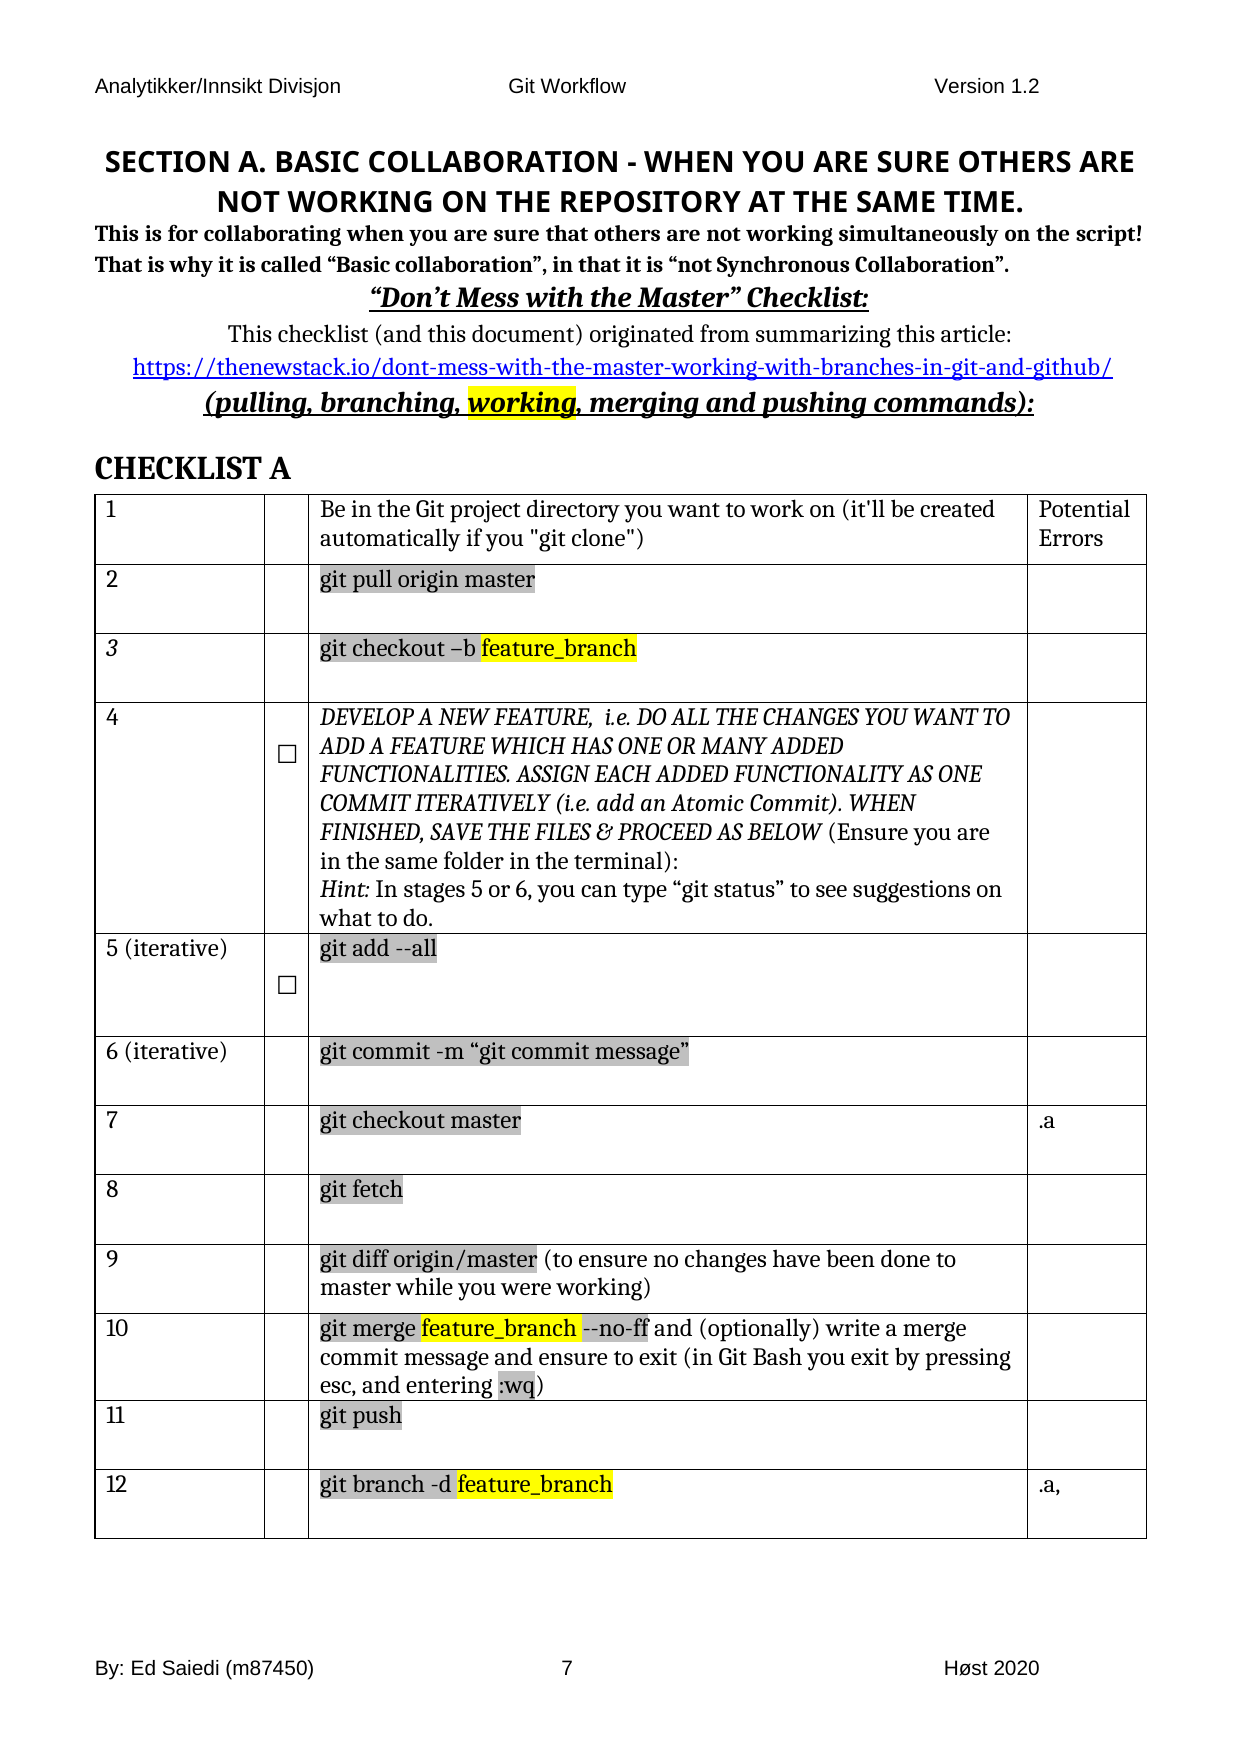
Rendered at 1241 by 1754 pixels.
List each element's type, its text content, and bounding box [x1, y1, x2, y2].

table_header Be in the Git project directory you want to work on (it'll be created automatically if you "git clone") [309, 495, 1027, 563]
table_cell [1028, 1037, 1146, 1105]
table_cell [1028, 1401, 1146, 1469]
table_cell [1028, 634, 1146, 702]
table_cell [265, 1470, 308, 1538]
table_cell [1028, 1175, 1146, 1243]
table_cell [1028, 703, 1146, 933]
table_cell [265, 565, 308, 633]
table_cell [265, 634, 308, 702]
table_header 1 [96, 495, 264, 563]
table_cell git commit -m “git commit message” [309, 1037, 1027, 1105]
table_cell git push [309, 1401, 1027, 1469]
table_cell 9 [96, 1245, 264, 1313]
table_cell git branch -d feature_branch [309, 1470, 1027, 1538]
table_cell [1028, 565, 1146, 633]
table_cell DEVELOP A NEW FEATURE, i.e. DO ALL THE CHANGES YOU WANT TO ADD A FEATURE WHICH HAS ONE OR MANY ADDED FUNCTIONALITIES. ASSIGN EACH ADDED FUNCTIONALITY AS ONE COMMIT ITERATIVELY (i.e. add an Atomic Commit). WHEN FINISHED, SAVE THE FILES & PROCEED AS BELOW (Ensure you are in the same folder in the terminal): Hint: In stages 5 or 6, you can type “git status” to see suggestions on what to do. [309, 703, 1027, 933]
table_cell [265, 934, 308, 1036]
table_cell 10 [96, 1314, 264, 1400]
table_cell [1028, 1245, 1146, 1313]
table_cell git checkout –b feature_branch [309, 634, 1027, 702]
subtitle SECTION A. BASIC COLLABORATION - WHEN YOU ARE SURE OTHERS ARE NOT WORKING ON THE REPOSITORY AT THE SAME TIME. [94, 142, 1146, 221]
table_header [265, 495, 308, 563]
table_cell 2 [96, 565, 264, 633]
table_cell .a, [1028, 1470, 1146, 1538]
text This checklist (and this document) originated from summarizing this article: [94, 320, 1146, 349]
text This is for collaborating when you are sure that others are not working simultaneously on the script! That is why it is called “Basic collaboration”, in that it is “not Synchronous Collaboration”. [94, 221, 1146, 278]
table_cell 4 [96, 703, 264, 933]
table_cell [265, 1106, 308, 1174]
table_cell git diff origin/master (to ensure no changes have been done to master while you were working) [309, 1245, 1027, 1313]
table_cell [265, 1037, 308, 1105]
table_cell git merge feature_branch --no-ff and (optionally) write a merge commit message and ensure to exit (in Git Bash you exit by pressing esc, and entering :wq) [309, 1314, 1027, 1400]
text https://thenewstack.io/dont-mess-with-the-master-working-with-branches-in-git-and-github/ [94, 353, 1146, 382]
table_cell 7 [96, 1106, 264, 1174]
table_cell 12 [96, 1470, 264, 1538]
table_cell git pull origin master [309, 565, 1027, 633]
table_cell [265, 1314, 308, 1400]
text “Don’t Mess with the Master” Checklist: [94, 282, 1146, 315]
table_header Potential Errors [1028, 495, 1146, 563]
table_cell [265, 1175, 308, 1243]
table_cell git fetch [309, 1175, 1027, 1243]
table_cell [265, 703, 308, 933]
subtitle CHECKLIST A [94, 450, 1146, 488]
table_cell [265, 1245, 308, 1313]
text (pulling, branching, working, merging and pushing commands): [576, 386, 1146, 420]
table_cell 8 [96, 1175, 264, 1243]
table_cell .a [1028, 1106, 1146, 1174]
text (pulling, branching, working, merging and pushing commands): [94, 386, 468, 420]
table_cell [265, 1401, 308, 1469]
table_cell 3 [96, 634, 264, 702]
table_cell [1028, 1314, 1146, 1400]
table_cell 5 (iterative) [96, 934, 264, 1036]
table_cell git checkout master [309, 1106, 1027, 1174]
table_cell git add --all [309, 934, 1027, 1036]
table_cell 6 (iterative) [96, 1037, 264, 1105]
table_cell 11 [96, 1401, 264, 1469]
table_cell [1028, 934, 1146, 1036]
